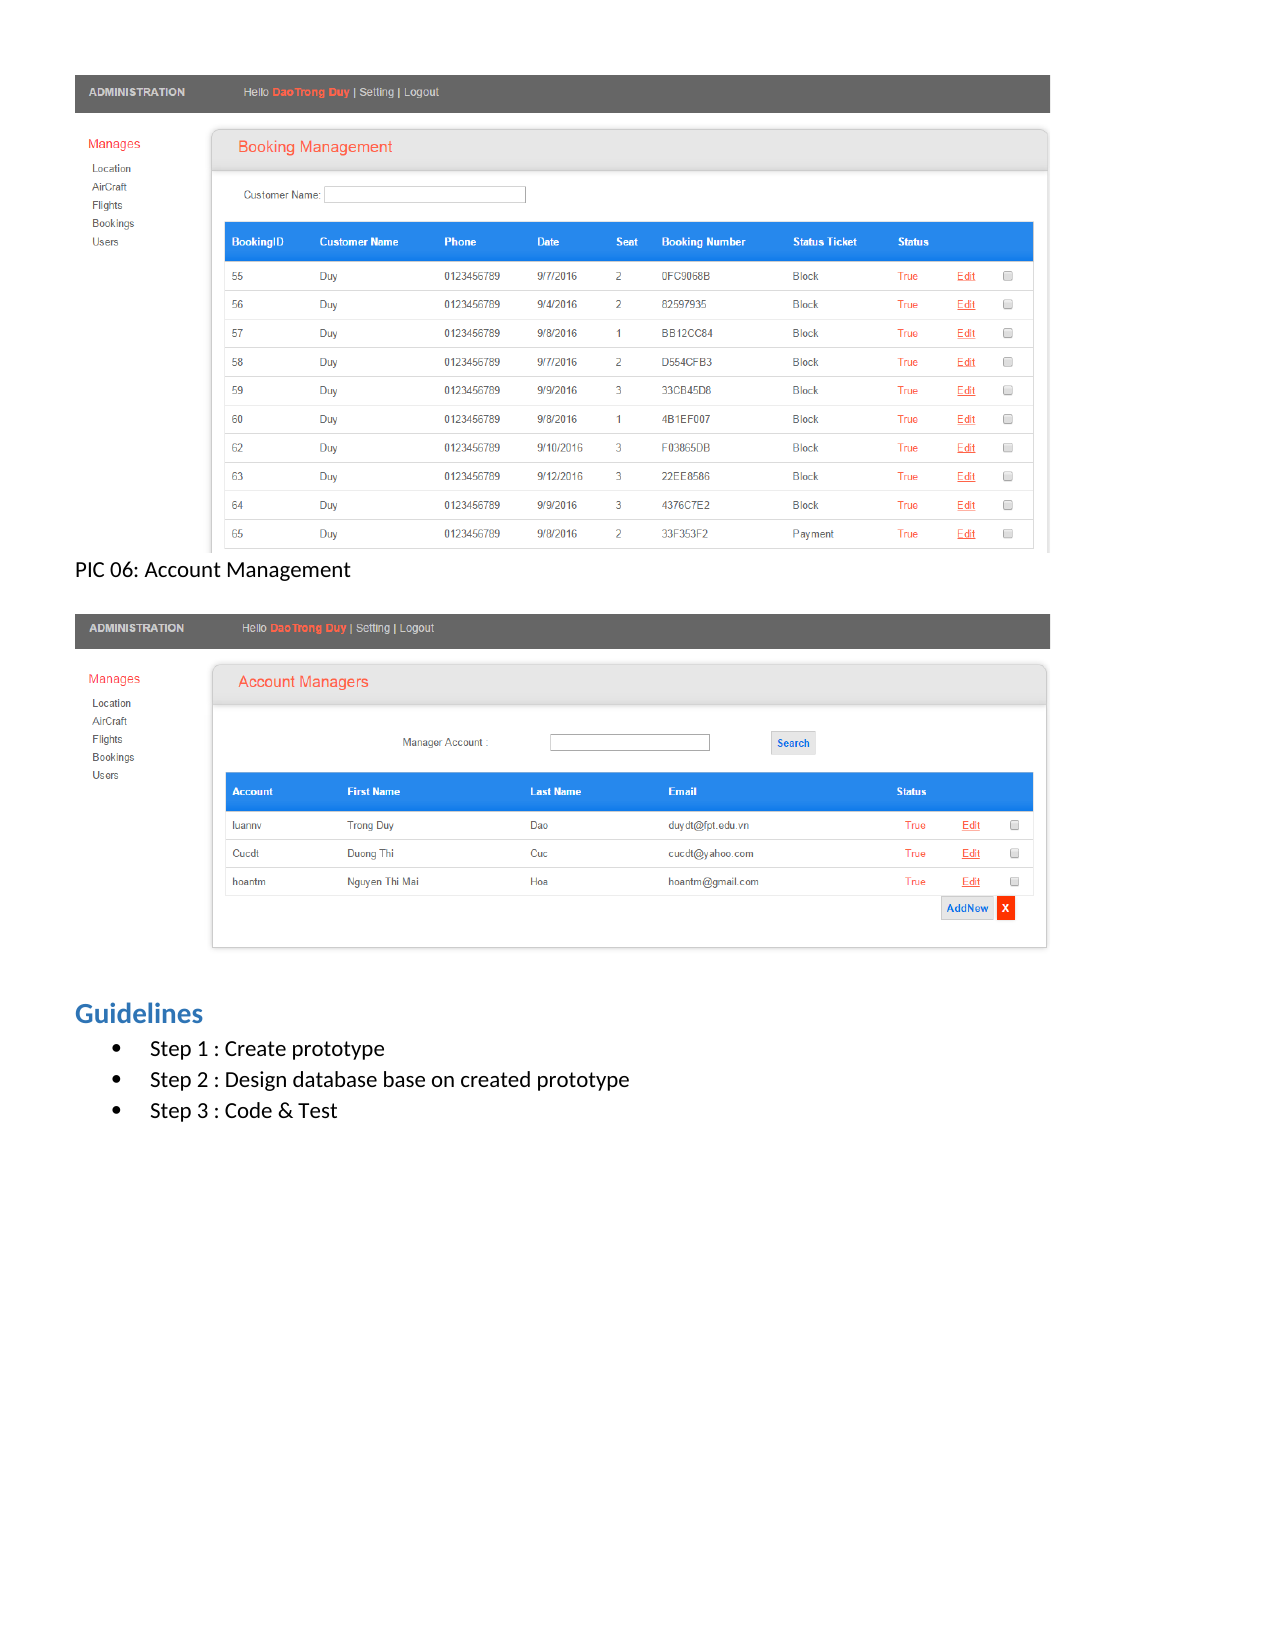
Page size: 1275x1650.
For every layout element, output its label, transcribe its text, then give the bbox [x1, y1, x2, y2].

text PIC 06: Account Management [75, 552, 1200, 583]
text Guidelines [75, 995, 1200, 1031]
picture [75, 75, 1050, 553]
list Step 2 : Design database base on created prototype [112, 1062, 1200, 1093]
picture [75, 614, 1050, 964]
list Step 1 : Create prototype [112, 1031, 1200, 1062]
list Step 3 : Code & Test [112, 1093, 1200, 1124]
